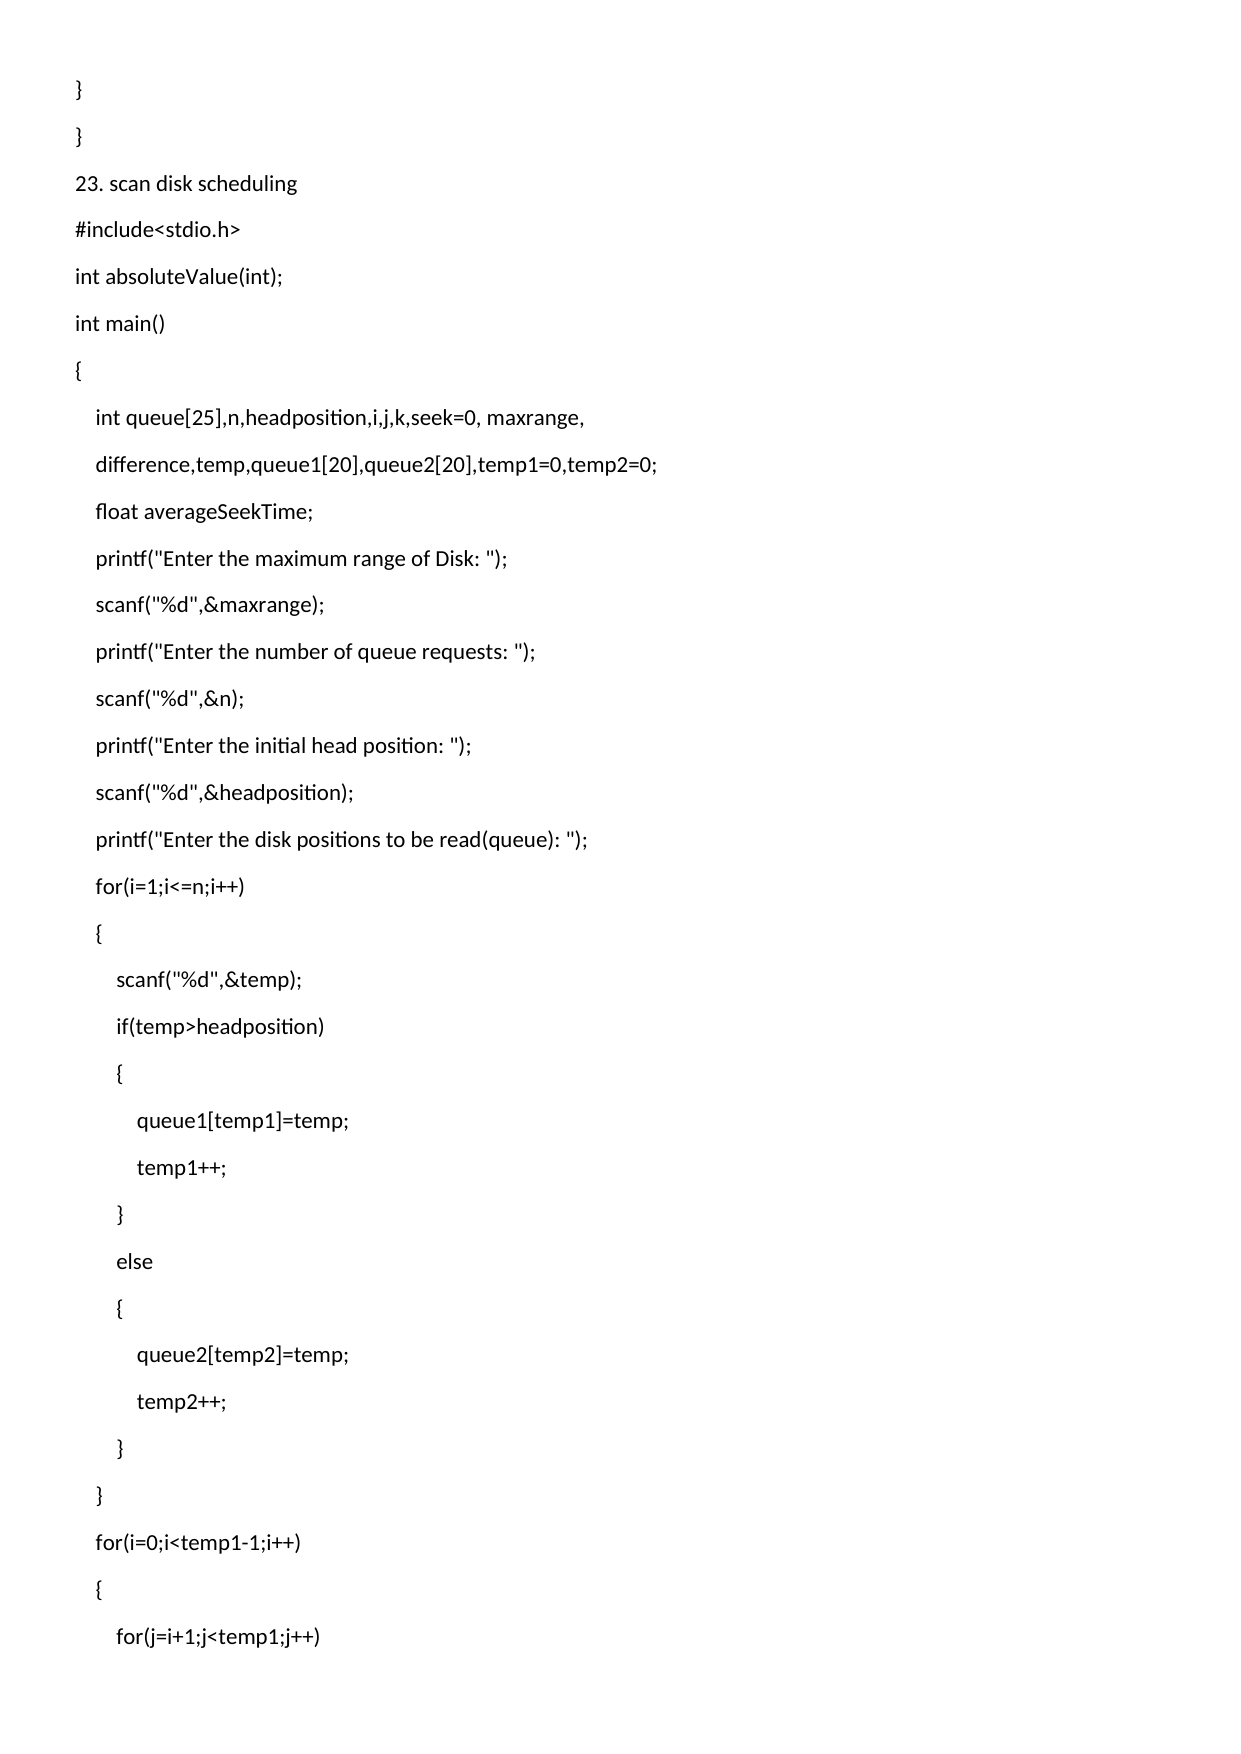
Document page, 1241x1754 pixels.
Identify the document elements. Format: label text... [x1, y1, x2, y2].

text for(i=1;i<=n;i++) [75, 872, 1165, 900]
text } [75, 1200, 1165, 1228]
text int main() [75, 309, 1165, 337]
text printf("Enter the number of queue requests: "); [75, 637, 1165, 666]
text difference,temp,queue1[20],queue2[20],temp1=0,temp2=0; [75, 450, 1165, 478]
text } [75, 1481, 1165, 1509]
text { [75, 919, 1165, 947]
text printf("Enter the maximum range of Disk: "); [75, 544, 1165, 572]
text int queue[25],n,headposition,i,j,k,seek=0, maxrange, [75, 403, 1165, 431]
text printf("Enter the initial head position: "); [75, 731, 1165, 759]
text { [75, 1059, 1165, 1087]
text scanf("%d",&headposition); [75, 778, 1165, 806]
text printf("Enter the disk positions to be read(queue): "); [75, 825, 1165, 853]
text queue2[temp2]=temp; [75, 1341, 1165, 1369]
text { [75, 1575, 1165, 1603]
text { [75, 356, 1165, 384]
text scanf("%d",&temp); [75, 966, 1165, 994]
text #include<stdio.h> [75, 216, 1165, 244]
text scanf("%d",&maxrange); [75, 591, 1165, 619]
text temp2++; [75, 1387, 1165, 1416]
text 23. scan disk scheduling [75, 169, 1165, 197]
text scanf("%d",&n); [75, 684, 1165, 712]
text } [75, 75, 1165, 103]
text } [75, 122, 1165, 150]
text queue1[temp1]=temp; [75, 1106, 1165, 1134]
text if(temp>headposition) [75, 1012, 1165, 1041]
text int absoluteValue(int); [75, 262, 1165, 291]
text temp1++; [75, 1153, 1165, 1181]
text } [75, 1434, 1165, 1462]
text for(j=i+1;j<temp1;j++) [75, 1622, 1165, 1650]
text float averageSeekTime; [75, 497, 1165, 525]
text for(i=0;i<temp1-1;i++) [75, 1528, 1165, 1556]
text else [75, 1247, 1165, 1275]
text { [75, 1294, 1165, 1322]
